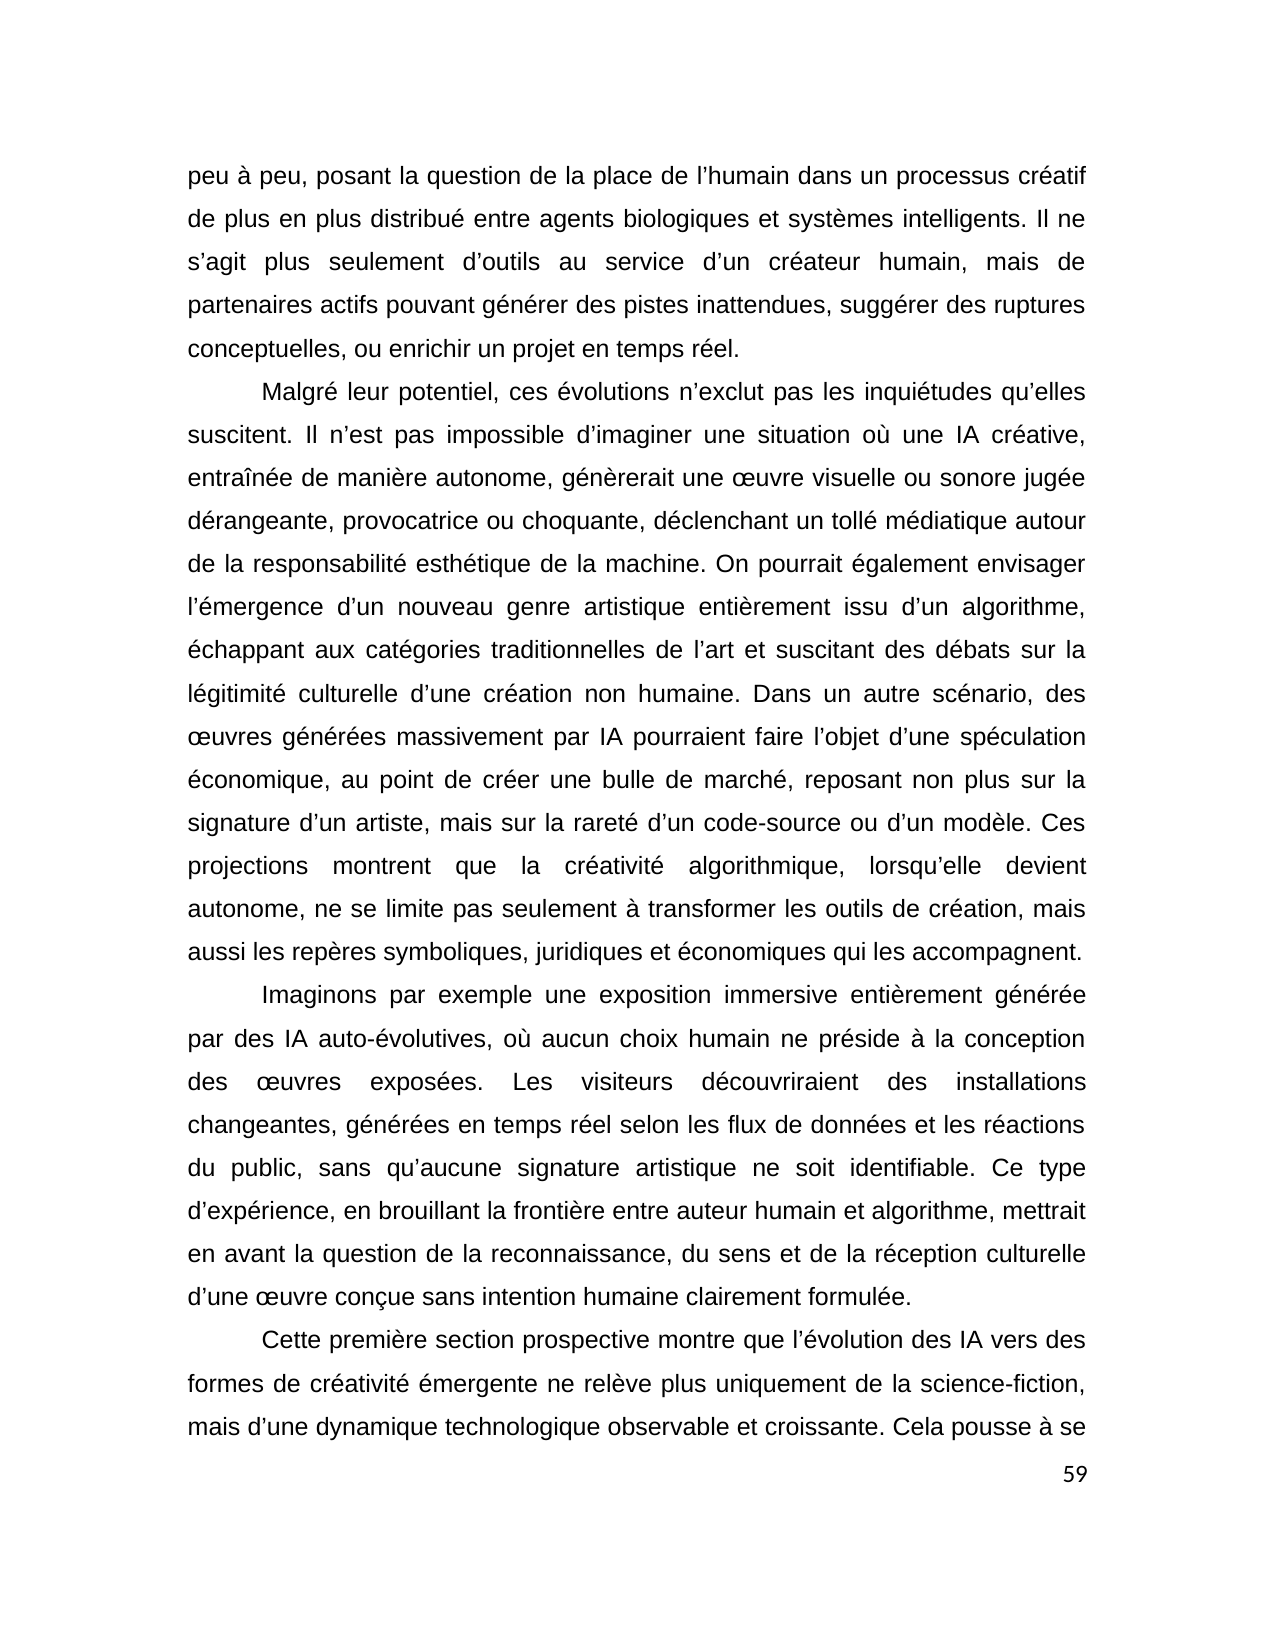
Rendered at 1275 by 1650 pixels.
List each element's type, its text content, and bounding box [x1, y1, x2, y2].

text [187, 1326, 1087, 1441]
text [187, 161, 1087, 362]
text Imaginons par exemple une exposition immersive entièrement générée par des IA auto-évolutives, où aucun choix humain ne préside à la conception des œuvres exposées. Les visiteurs découvriraient des installations changeantes, générées en temps réel selon les flux de données et les réactions du public, sans qu’aucune signature artistique ne soit identifiable. Ce type d’expérience, en brouillant la frontière entre auteur humain et algorithme, mettrait en avant la question de la reconnaissance, du sens et de la réception culturelle d’une œuvre conçue sans intention humaine clairement formulée. [187, 981, 1087, 1311]
text Malgré leur potentiel, ces évolutions n’exclut pas les inquiétudes qu’elles suscitent. Il n’est pas impossible d’imaginer une situation où une IA créative, entraînée de manière autonome, génèrerait une œuvre visuelle ou sonore jugée dérangeante, provocatrice ou choquante, déclenchant un tollé médiatique autour de la responsabilité esthétique de la machine. On pourrait également envisager l’émergence d’un nouveau genre artistique entièrement issu d’un algorithme, échappant aux catégories traditionnelles de l’art et suscitant des débats sur la légitimité culturelle d’une création non humaine. Dans un autre scénario, des œuvres générées massivement par IA pourraient faire l’objet d’une spéculation économique, au point de créer une bulle de marché, reposant non plus sur la signature d’un artiste, mais sur la rareté d’un code-source ou d’un modèle. Ces projections montrent que la créativité algorithmique, lorsqu’elle devient autonome, ne se limite pas seulement à transformer les outils de création, mais aussi les repères symboliques, juridiques et économiques qui les accompagnent. [187, 377, 1087, 966]
